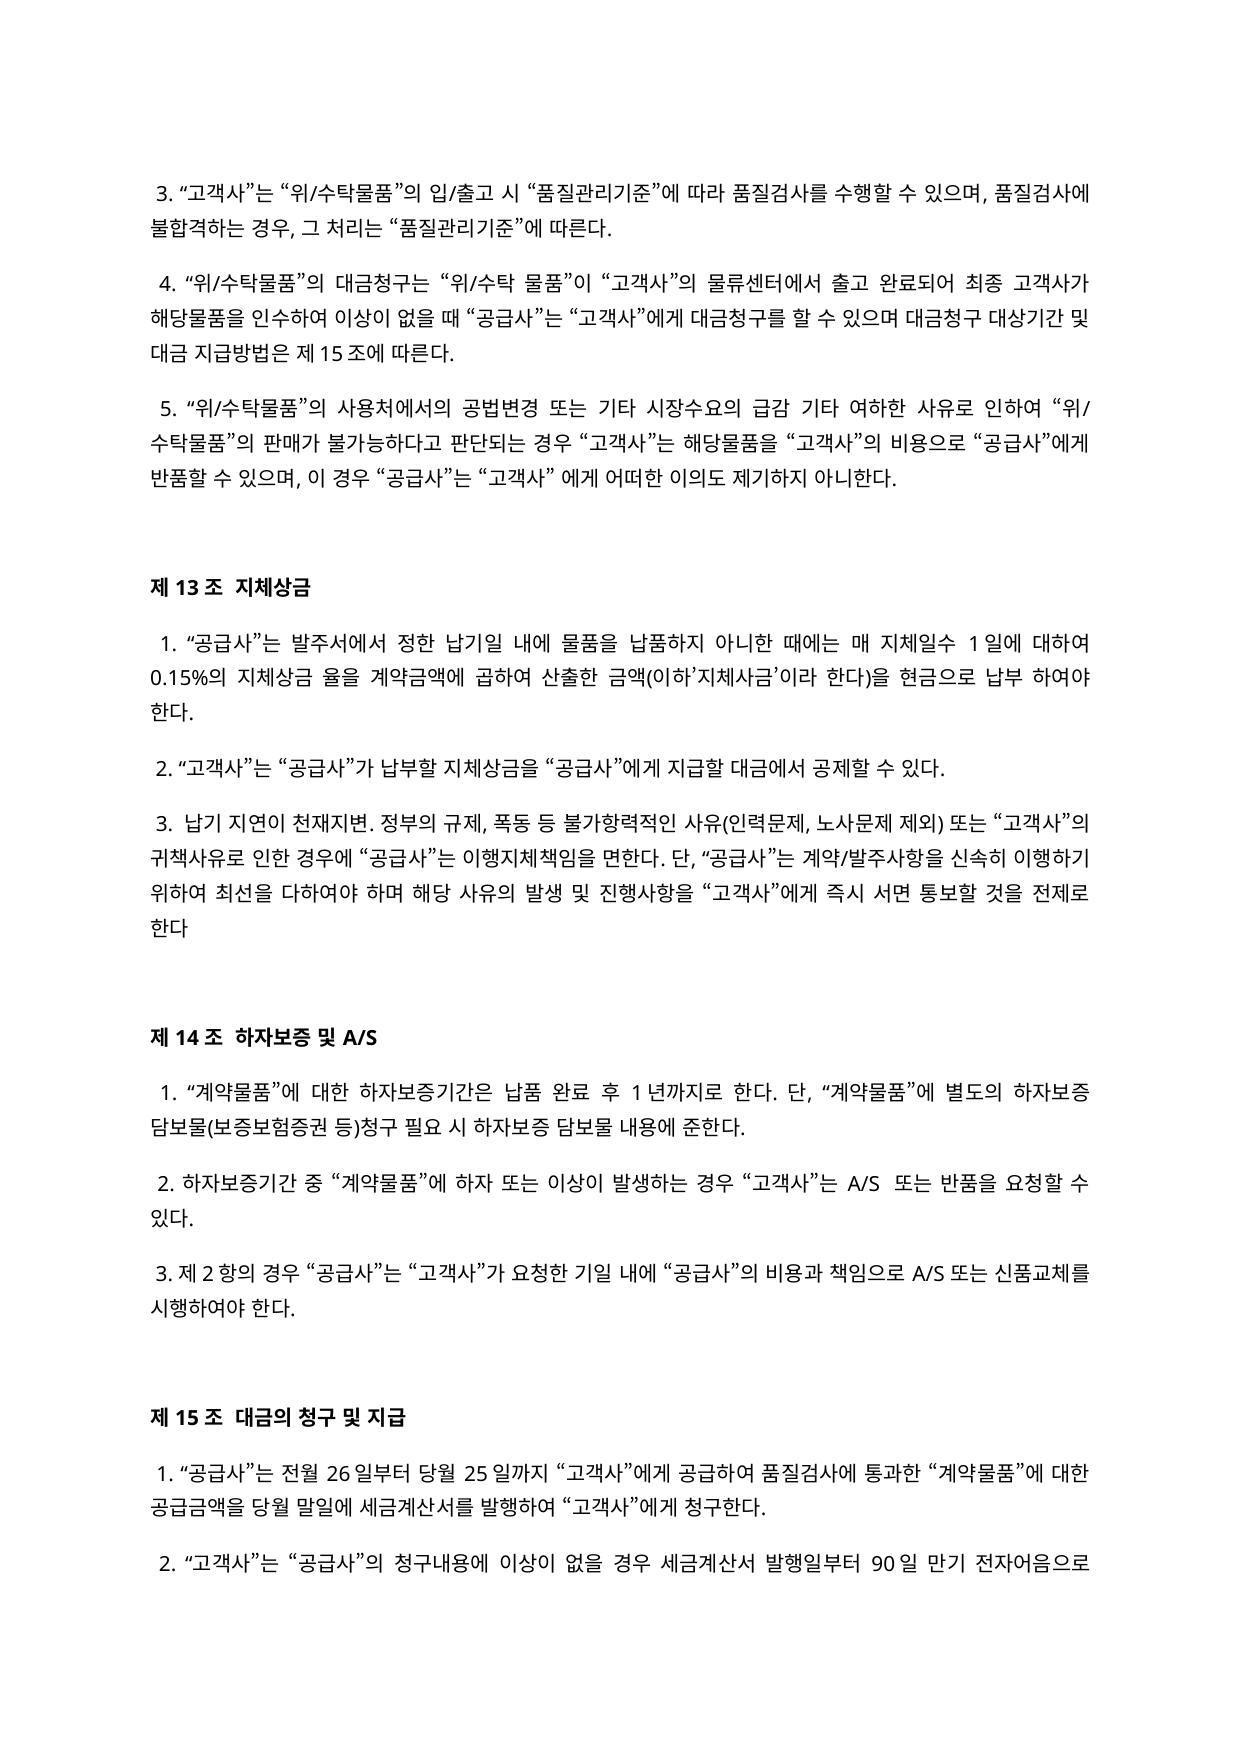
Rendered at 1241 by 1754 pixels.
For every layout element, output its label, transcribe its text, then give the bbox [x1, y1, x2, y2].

text 제 13 조 지체상금 [150, 571, 1090, 602]
text 5. “위/수탁물품”의 사용처에서의 공법변경 또는 기타 시장수요의 급감 기타 여하한 사유로 인하여 “위/수탁물품”의 판매가 불가능하다고 판단되는 경우 “고객사”는 해당물품을 “고객사”의 비용으로 “공급사”에게 반품할 수 있으며, 이 경우 “공급사”는 “고객사” 에게 어떠한 이의도 제기하지 아니한다. [150, 393, 1090, 492]
text 제 14 조 하자보증 및 A/S [150, 1021, 1090, 1051]
text 제 15 조 대금의 청구 및 지급 [150, 1401, 1090, 1432]
text 1. “공급사”는 발주서에서 정한 납기일 내에 물품을 납품하지 아니한 때에는 매 지체일수 1일에 대하여 0.15%의 지체상금 율을 계약금액에 곱하여 산출한 금액(이하’지체사금’이라 한다)을 현금으로 납부 하여야 한다. [150, 627, 1090, 727]
text 4. “위/수탁물품”의 대금청구는 “위/수탁 물품”이 “고객사”의 물류센터에서 출고 완료되어 최종 고객사가 해당물품을 인수하여 이상이 없을 때 “공급사”는 “고객사”에게 대금청구를 할 수 있으며 대금청구 대상기간 및 대금 지급방법은 제15조에 따른다. [150, 268, 1090, 367]
text 1. “공급사”는 전월 26일부터 당월 25일까지 “고객사”에게 공급하여 품질검사에 통과한 “계약물품”에 대한 공급금액을 당월 말일에 세금계산서를 발행하여 “고객사”에게 청구한다. [150, 1457, 1090, 1522]
text 2. “고객사”는 “공급사”가 납부할 지체상금을 “공급사”에게 지급할 대금에서 공제할 수 있다. [150, 752, 1090, 782]
text 2. 하자보증기간 중 “계약물품”에 하자 또는 이상이 발생하는 경우 “고객사”는 A/S 또는 반품을 요청할 수 있다. [150, 1167, 1090, 1232]
text 3. 납기 지연이 천재지변. 정부의 규제, 폭동 등 불가항력적인 사유(인력문제, 노사문제 제외) 또는 “고객사”의 귀책사유로 인한 경우에 “공급사”는 이행지체책임을 면한다. 단, “공급사”는 계약/발주사항을 신속히 이행하기 위하여 최선을 다하여야 하며 해당 사유의 발생 및 진행사항을 “고객사”에게 즉시 서면 통보할 것을 전제로 한다 [150, 808, 1090, 942]
text 3. “고객사”는 “위/수탁물품”의 입/출고 시 “품질관리기준”에 따라 품질검사를 수행할 수 있으며, 품질검사에 불합격하는 경우, 그 처리는 “품질관리기준”에 따른다. [150, 177, 1090, 242]
text 3. 제2항의 경우 “공급사”는 “고객사”가 요청한 기일 내에 “공급사”의 비용과 책임으로 A/S 또는 신품교체를 시행하여야 한다. [150, 1257, 1090, 1322]
text 1. “계약물품”에 대한 하자보증기간은 납품 완료 후 1년까지로 한다. 단, “계약물품”에 별도의 하자보증 담보물(보증보험증권 등)청구 필요 시 하자보증 담보물 내용에 준한다. [150, 1077, 1090, 1142]
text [150, 1547, 1090, 1578]
